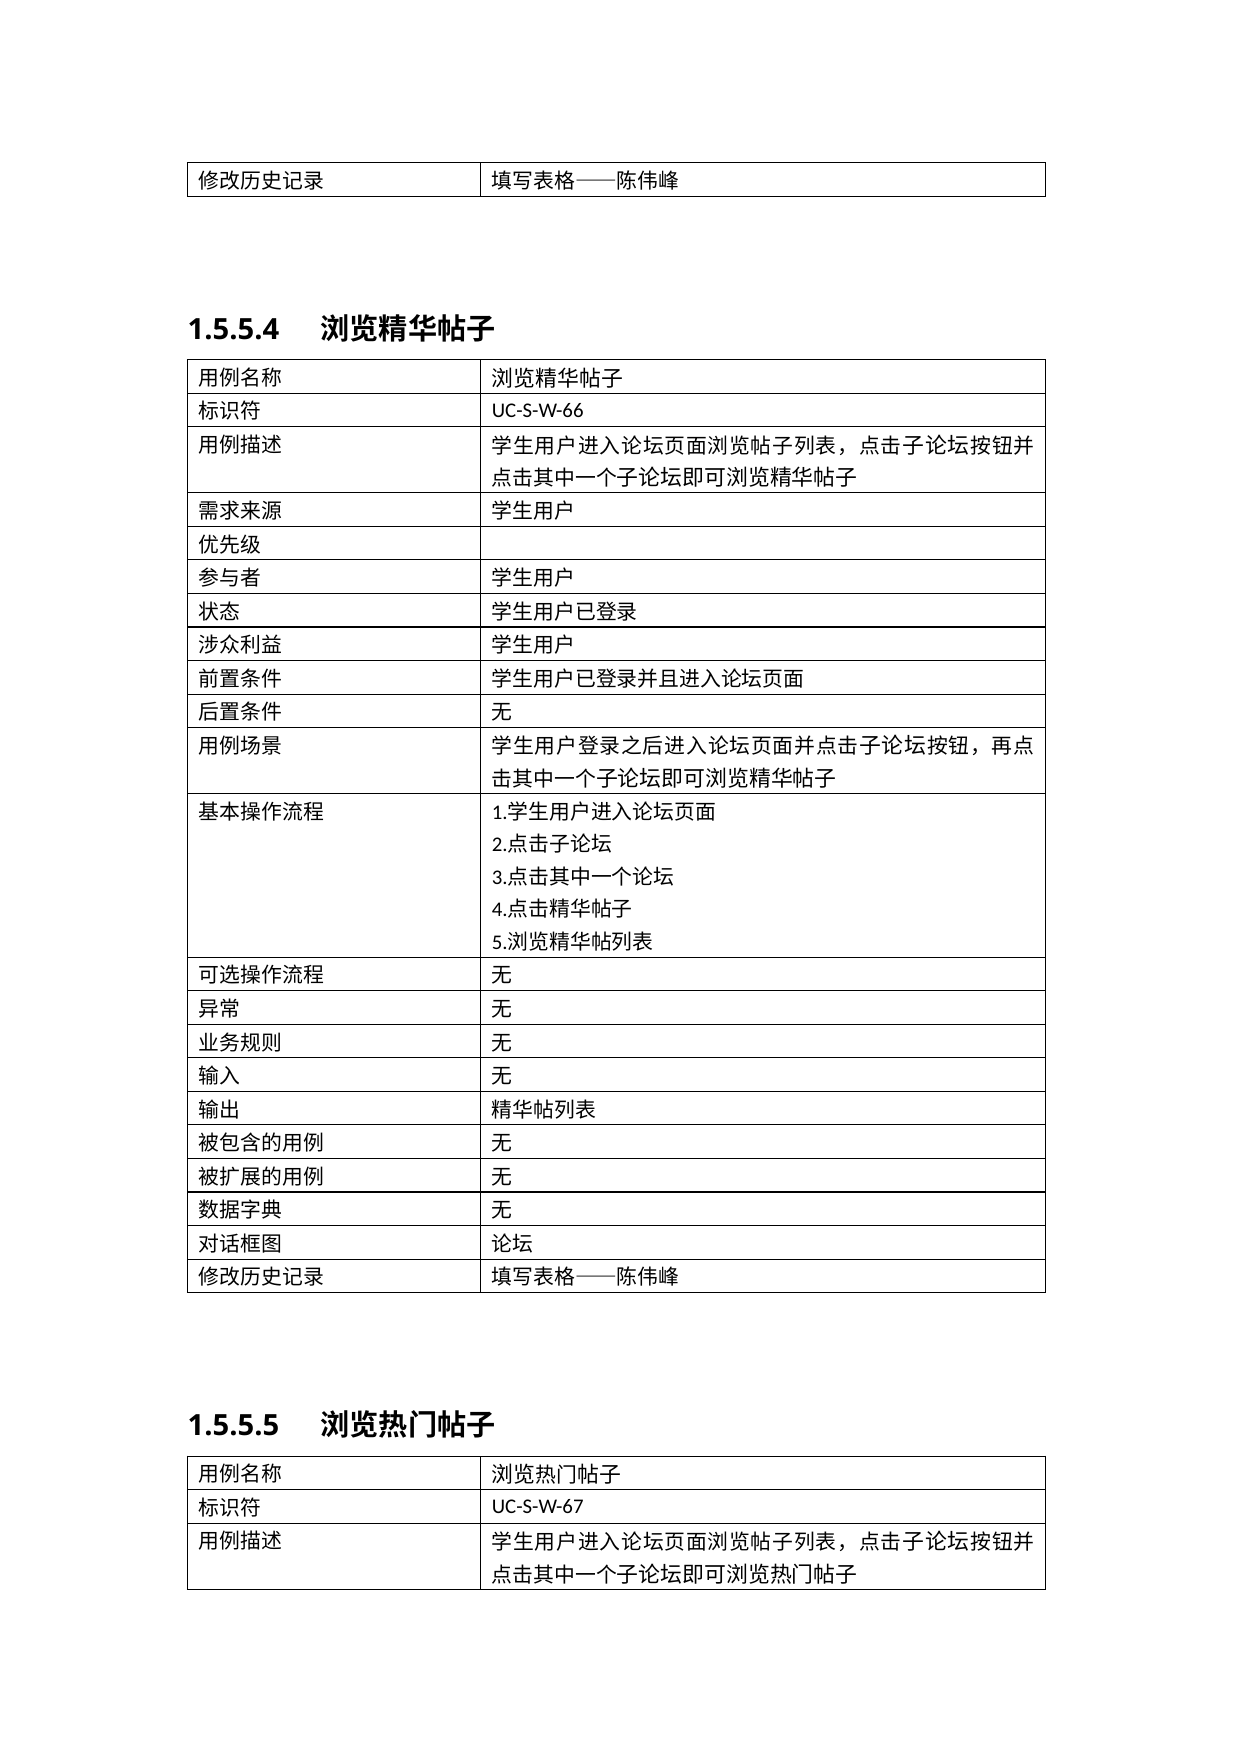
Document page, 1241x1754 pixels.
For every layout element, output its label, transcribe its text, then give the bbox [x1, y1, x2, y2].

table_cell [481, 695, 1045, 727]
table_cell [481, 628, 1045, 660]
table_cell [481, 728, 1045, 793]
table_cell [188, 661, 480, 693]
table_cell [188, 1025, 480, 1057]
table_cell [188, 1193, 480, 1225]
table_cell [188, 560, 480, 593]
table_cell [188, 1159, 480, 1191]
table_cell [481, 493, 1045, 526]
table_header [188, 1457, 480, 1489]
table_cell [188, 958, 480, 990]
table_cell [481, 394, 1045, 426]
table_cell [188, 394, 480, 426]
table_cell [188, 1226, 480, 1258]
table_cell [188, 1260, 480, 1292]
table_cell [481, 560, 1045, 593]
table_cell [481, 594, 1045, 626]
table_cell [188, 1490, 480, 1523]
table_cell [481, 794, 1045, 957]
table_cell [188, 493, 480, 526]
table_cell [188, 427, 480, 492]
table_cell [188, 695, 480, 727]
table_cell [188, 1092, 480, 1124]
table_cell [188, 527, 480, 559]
text 浏览精华帖子 [187, 294, 1053, 359]
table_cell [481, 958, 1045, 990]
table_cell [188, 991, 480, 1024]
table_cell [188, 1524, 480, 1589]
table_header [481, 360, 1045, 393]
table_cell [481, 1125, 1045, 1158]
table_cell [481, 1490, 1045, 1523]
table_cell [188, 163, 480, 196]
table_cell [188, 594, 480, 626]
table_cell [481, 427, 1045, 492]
text 浏览热门帖子 [187, 1391, 1053, 1456]
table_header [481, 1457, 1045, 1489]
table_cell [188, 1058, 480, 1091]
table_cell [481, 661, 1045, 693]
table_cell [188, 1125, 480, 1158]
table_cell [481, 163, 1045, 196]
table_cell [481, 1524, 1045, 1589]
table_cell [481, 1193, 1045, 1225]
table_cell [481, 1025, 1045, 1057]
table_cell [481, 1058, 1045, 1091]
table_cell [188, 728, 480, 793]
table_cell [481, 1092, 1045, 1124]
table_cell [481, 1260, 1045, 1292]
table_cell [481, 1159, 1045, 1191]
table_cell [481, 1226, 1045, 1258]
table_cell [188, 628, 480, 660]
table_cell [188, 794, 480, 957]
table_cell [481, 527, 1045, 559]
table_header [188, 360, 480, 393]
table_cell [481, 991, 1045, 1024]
